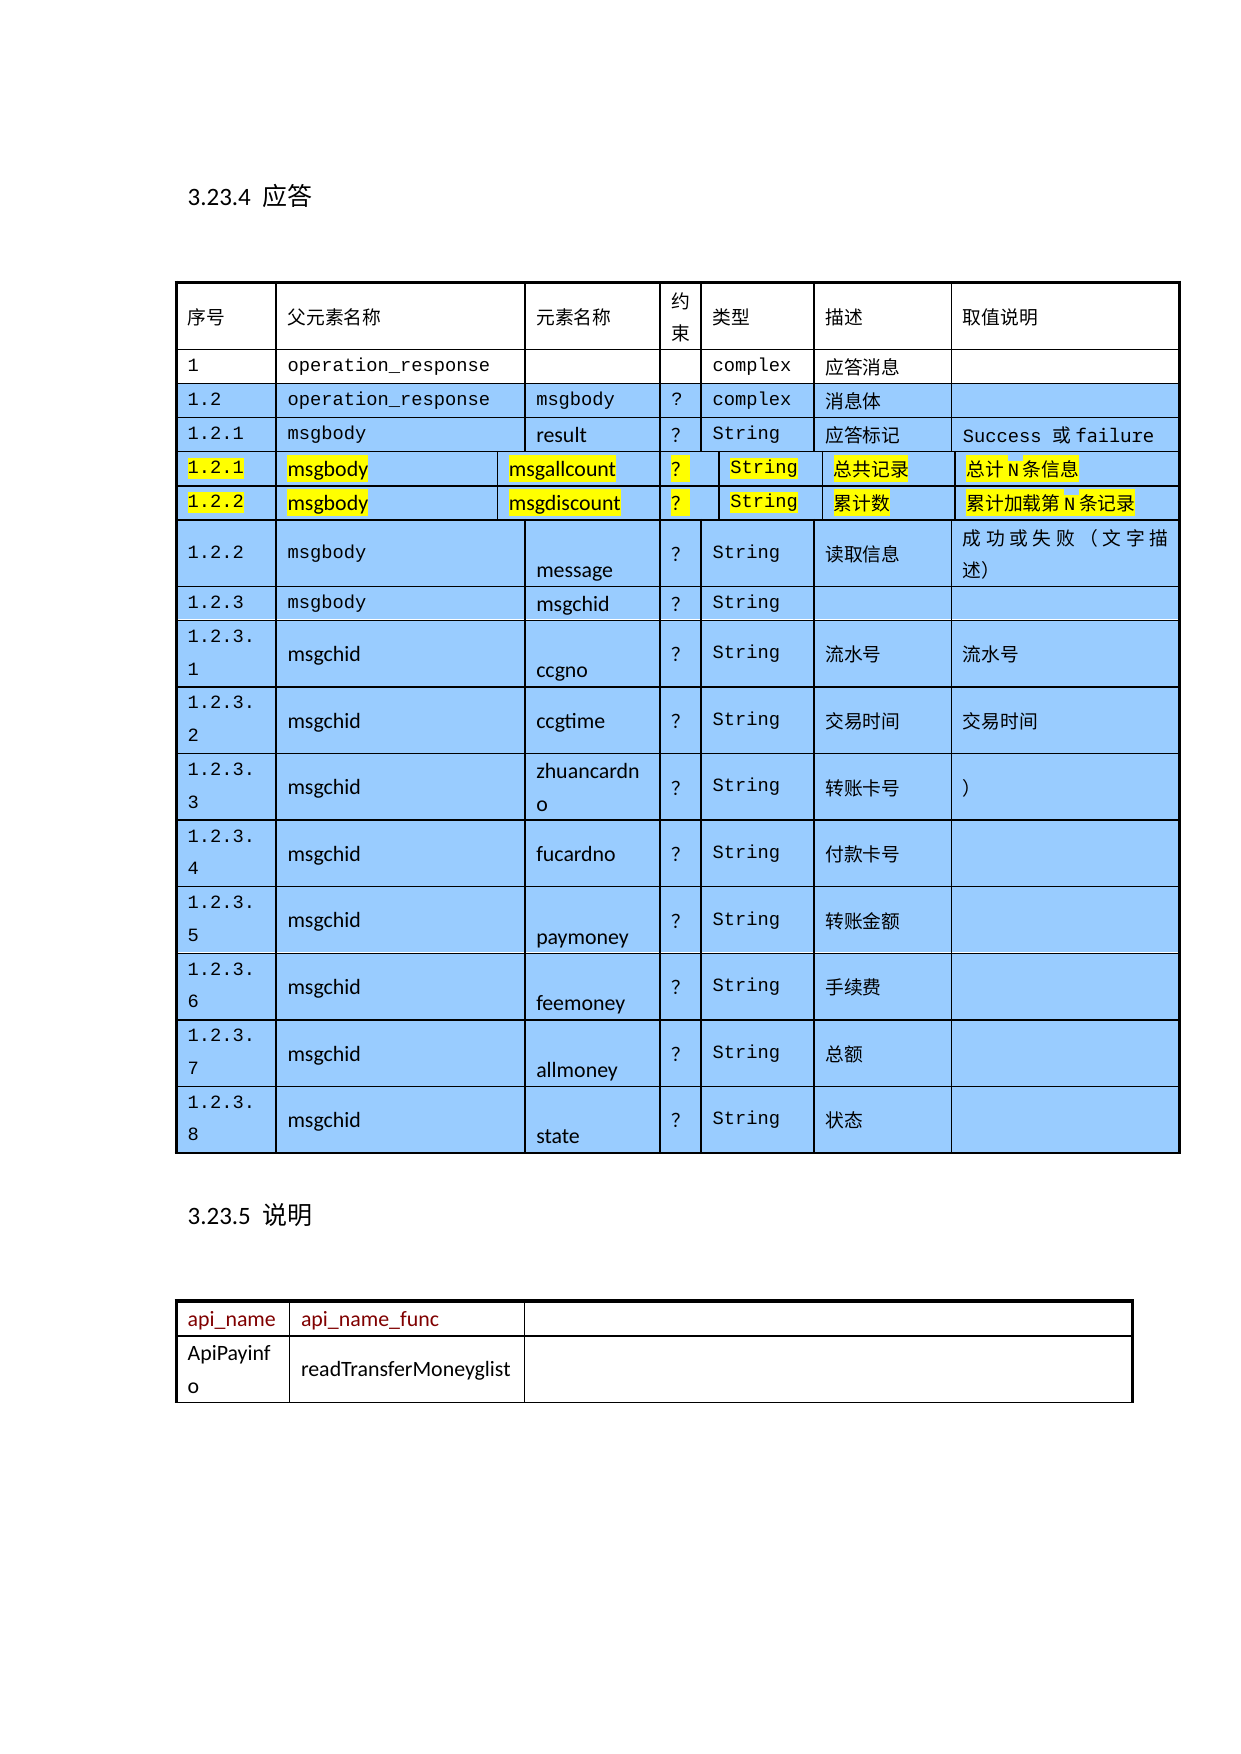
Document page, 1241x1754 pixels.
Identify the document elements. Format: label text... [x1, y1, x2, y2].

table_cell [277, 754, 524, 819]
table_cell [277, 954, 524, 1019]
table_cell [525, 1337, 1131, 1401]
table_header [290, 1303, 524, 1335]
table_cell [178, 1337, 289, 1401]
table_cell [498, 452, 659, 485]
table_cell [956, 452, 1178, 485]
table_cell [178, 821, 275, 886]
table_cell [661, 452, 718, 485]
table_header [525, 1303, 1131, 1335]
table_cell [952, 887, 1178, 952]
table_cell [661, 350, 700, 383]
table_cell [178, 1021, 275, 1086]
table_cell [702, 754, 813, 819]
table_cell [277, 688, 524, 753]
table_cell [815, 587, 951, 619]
subtitle 应答 [187, 162, 1053, 227]
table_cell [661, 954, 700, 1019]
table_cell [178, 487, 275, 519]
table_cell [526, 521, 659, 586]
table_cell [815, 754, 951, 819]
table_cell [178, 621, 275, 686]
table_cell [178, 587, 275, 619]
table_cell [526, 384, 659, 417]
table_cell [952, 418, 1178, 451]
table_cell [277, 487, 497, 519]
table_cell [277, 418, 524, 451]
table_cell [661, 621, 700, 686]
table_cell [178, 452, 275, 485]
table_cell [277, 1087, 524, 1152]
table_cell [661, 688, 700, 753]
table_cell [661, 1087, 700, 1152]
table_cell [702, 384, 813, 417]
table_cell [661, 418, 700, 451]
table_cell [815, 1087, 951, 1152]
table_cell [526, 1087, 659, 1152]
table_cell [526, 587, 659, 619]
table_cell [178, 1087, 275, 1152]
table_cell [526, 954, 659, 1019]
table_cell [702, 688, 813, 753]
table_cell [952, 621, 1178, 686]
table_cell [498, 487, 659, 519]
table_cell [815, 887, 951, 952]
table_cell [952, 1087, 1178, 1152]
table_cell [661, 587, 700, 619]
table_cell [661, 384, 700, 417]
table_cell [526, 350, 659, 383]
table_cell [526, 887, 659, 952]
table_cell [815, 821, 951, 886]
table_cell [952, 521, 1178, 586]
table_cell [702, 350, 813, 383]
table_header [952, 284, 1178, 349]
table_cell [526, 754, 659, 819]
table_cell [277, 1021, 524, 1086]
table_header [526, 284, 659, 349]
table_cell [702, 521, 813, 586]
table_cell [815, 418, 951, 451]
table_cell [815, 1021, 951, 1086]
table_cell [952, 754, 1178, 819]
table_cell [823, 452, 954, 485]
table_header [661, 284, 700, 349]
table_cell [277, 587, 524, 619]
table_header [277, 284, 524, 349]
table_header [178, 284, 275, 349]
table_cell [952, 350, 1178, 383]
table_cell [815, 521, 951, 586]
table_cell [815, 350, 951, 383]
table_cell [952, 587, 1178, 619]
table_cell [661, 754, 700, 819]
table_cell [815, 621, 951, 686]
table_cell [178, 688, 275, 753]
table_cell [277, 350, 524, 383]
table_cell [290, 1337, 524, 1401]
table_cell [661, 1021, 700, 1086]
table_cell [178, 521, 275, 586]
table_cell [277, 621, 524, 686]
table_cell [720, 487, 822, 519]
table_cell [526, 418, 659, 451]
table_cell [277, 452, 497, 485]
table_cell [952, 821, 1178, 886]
subtitle 说明 [187, 1181, 1053, 1246]
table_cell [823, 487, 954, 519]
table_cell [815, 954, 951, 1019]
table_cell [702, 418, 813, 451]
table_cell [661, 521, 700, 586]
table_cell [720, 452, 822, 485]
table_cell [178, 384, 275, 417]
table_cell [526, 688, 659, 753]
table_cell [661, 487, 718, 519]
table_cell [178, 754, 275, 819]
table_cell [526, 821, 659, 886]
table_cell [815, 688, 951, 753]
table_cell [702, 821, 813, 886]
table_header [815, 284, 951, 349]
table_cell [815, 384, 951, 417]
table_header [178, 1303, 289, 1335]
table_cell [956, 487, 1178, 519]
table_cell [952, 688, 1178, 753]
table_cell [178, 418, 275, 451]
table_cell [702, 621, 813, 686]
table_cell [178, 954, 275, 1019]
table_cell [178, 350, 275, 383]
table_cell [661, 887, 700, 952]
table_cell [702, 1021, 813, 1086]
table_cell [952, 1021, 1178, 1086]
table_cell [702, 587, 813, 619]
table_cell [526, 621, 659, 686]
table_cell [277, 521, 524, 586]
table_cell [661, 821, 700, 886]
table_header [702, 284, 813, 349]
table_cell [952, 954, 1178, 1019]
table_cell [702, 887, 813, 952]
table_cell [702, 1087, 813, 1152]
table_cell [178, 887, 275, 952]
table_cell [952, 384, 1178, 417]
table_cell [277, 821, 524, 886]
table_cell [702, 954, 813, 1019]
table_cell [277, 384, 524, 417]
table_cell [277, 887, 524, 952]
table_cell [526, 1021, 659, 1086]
